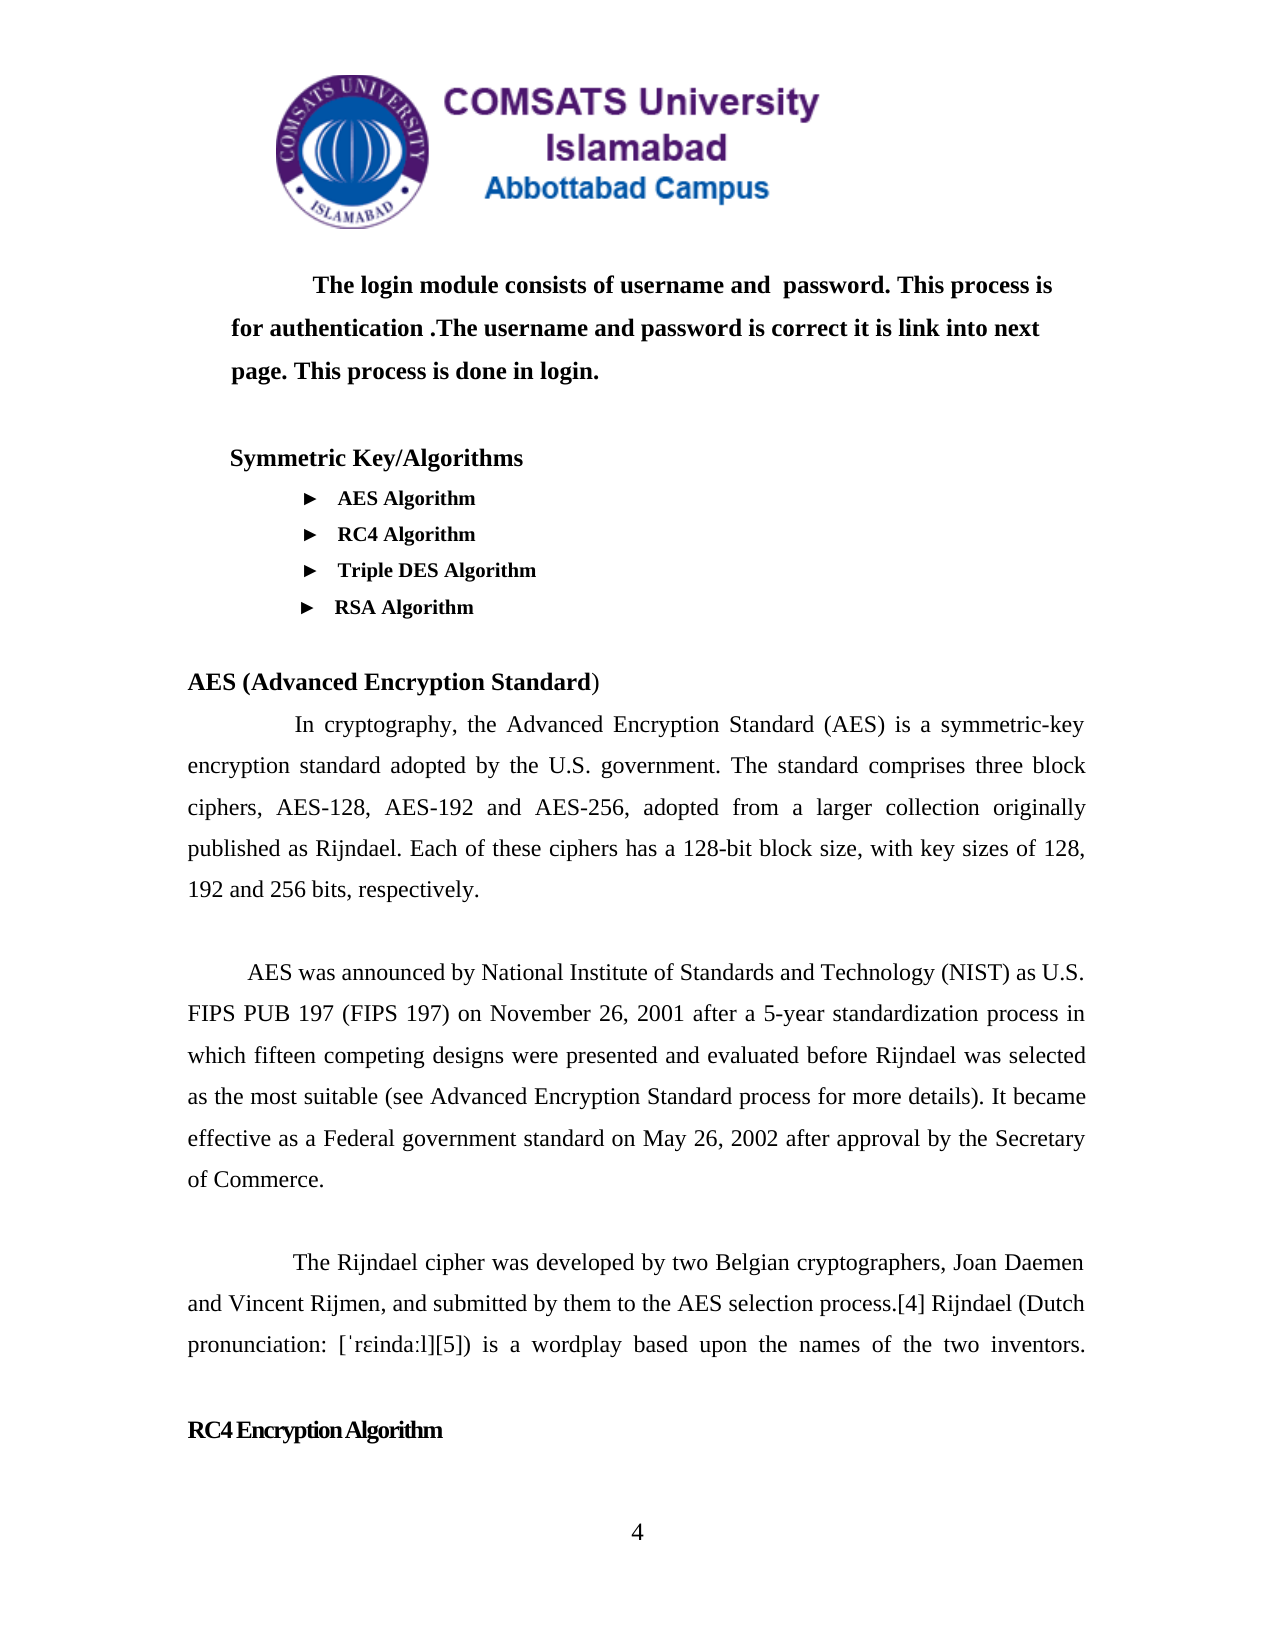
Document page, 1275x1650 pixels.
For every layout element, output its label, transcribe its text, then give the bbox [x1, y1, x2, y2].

text In cryptography, the Advanced Encryption Standard (AES) is a symmetric-key encryption standard adopted by the U.S. government. The standard comprises three block ciphers, AES-128, AES-192 and AES-256, adopted from a larger collection originally published as Rijndael. Each of these ciphers has a 128-bit block size, with key sizes of 128, 192 and 256 bits, respectively. [187, 710, 1087, 903]
text AES was announced by National Institute of Standards and Technology (NIST) as U.S. FIPS PUB 197 (FIPS 197) on November 26, 2001 after a 5-year standardization process in which fifteen competing designs were presented and evaluated before Rijndael was selected as the most suitable (see Advanced Encryption Standard process for more details). It became effective as a Federal government standard on May 26, 2002 after approval by the Secretary of Commerce. [187, 958, 1087, 1192]
list RC4 Algorithm [300, 522, 1087, 546]
text The Rijndael cipher was developed by two Belgian cryptographers, Joan Daemen and Vincent Rijmen, and submitted by them to the AES selection process.[4] Rijndael (Dutch pronunciation: [ˈrɛindaːl][5]) is a wordplay based upon the names of the two inventors. [187, 1248, 1087, 1401]
text The login module consists of username and password. This process is for authentication .The username and password is correct it is link into next page. This process is done in login. [231, 270, 1087, 385]
text RC4 Encryption Algorithm [187, 1415, 1087, 1444]
list Triple DES Algorithm [300, 558, 1087, 582]
text Symmetric Key/Algorithms [187, 443, 1087, 471]
list AES Algorithm [300, 486, 1087, 510]
text AES (Advanced Encryption Standard) [187, 667, 1087, 696]
list RSA Algorithm [297, 594, 1087, 619]
picture [276, 75, 999, 229]
